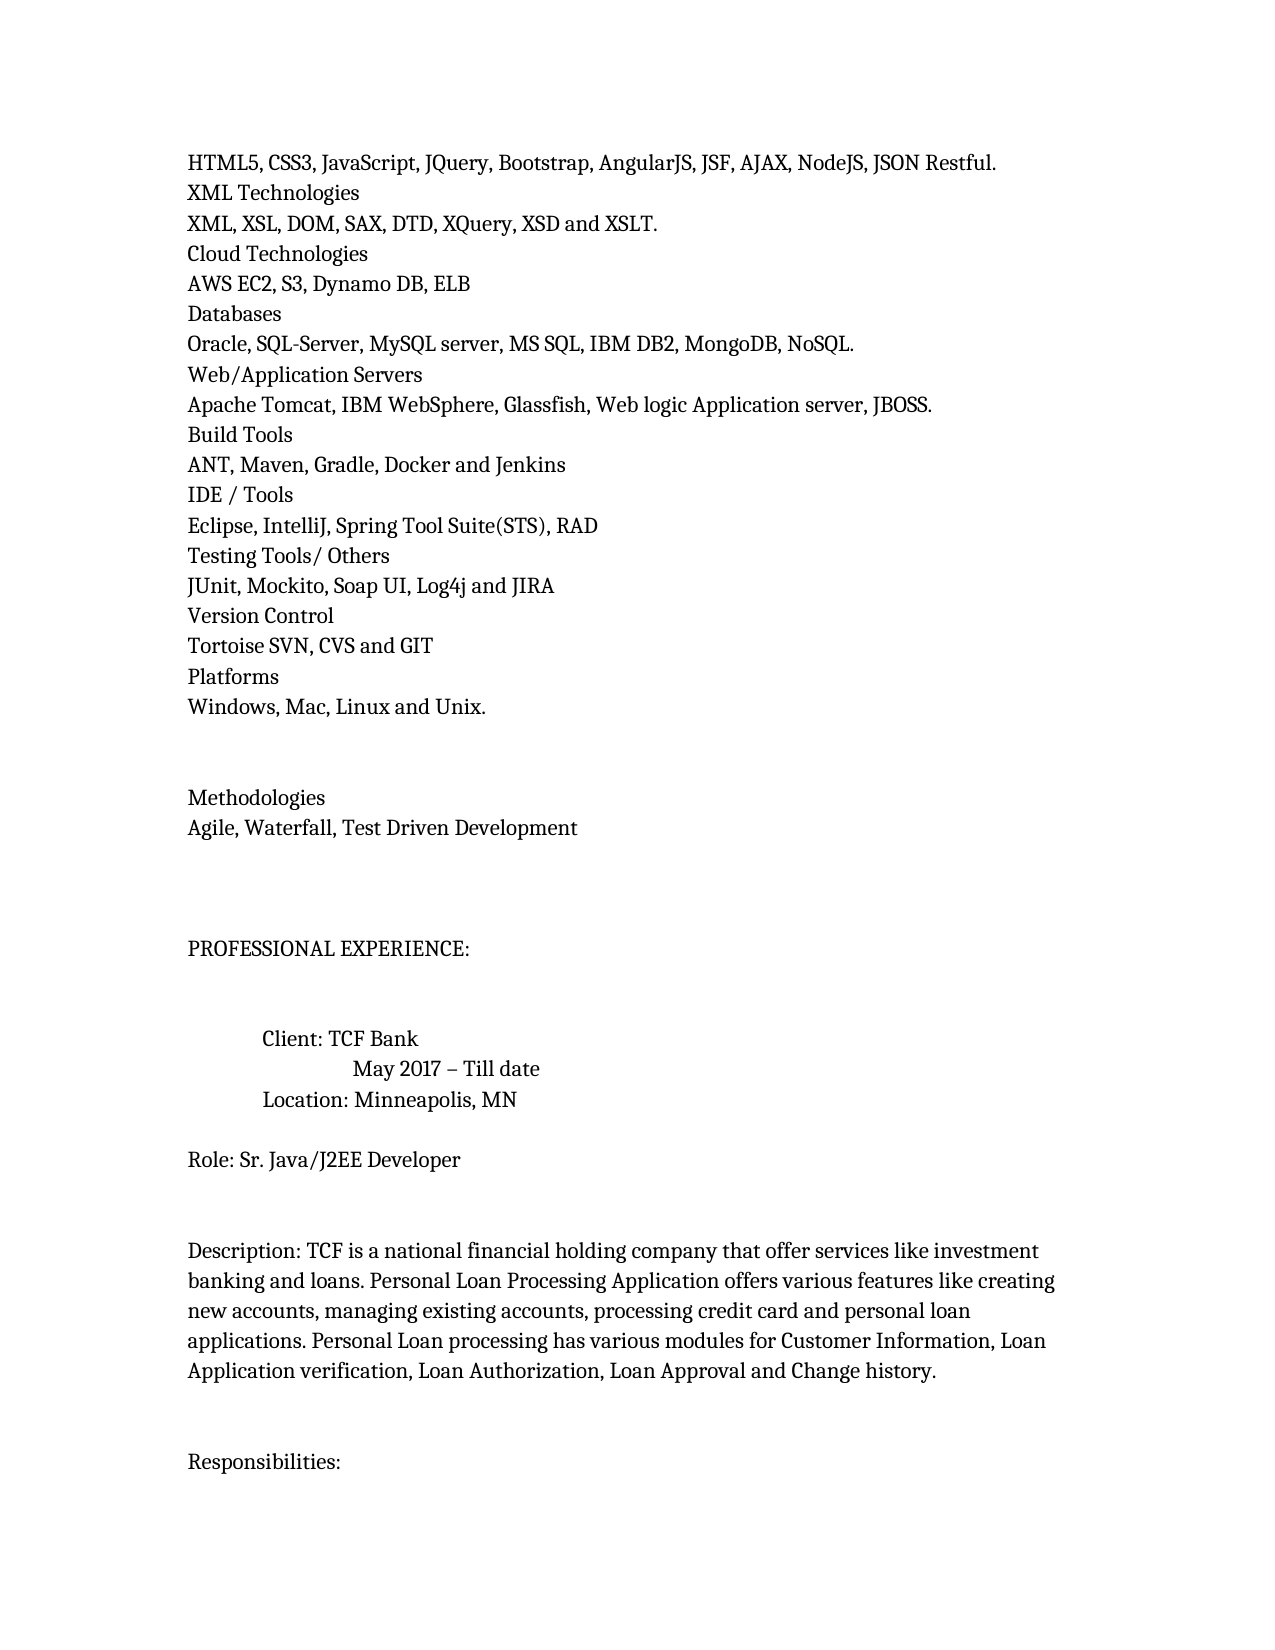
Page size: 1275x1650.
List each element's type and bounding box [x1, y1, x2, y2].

text [187, 150, 1087, 1475]
